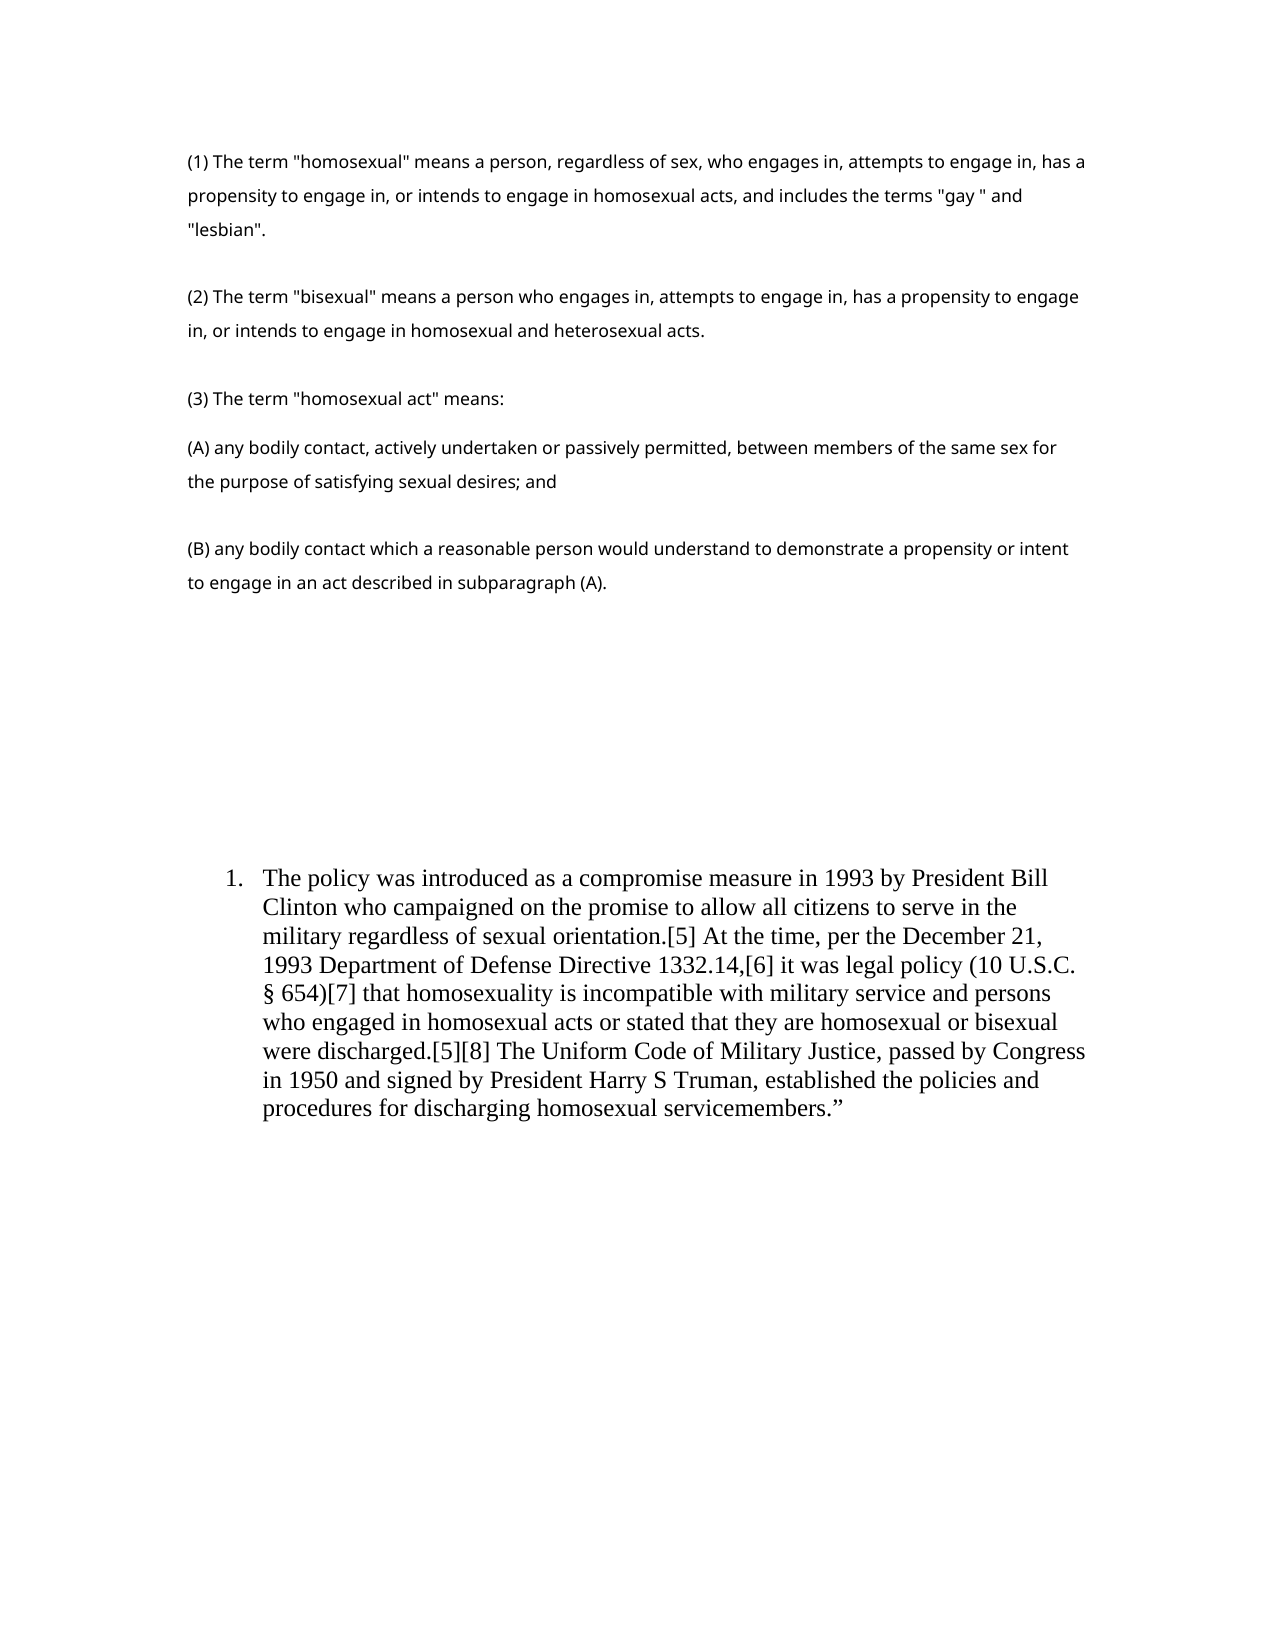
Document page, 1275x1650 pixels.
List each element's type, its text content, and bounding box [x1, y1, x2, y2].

text (A) any bodily contact, actively undertaken or passively permitted, between members of the same sex for the purpose of satisfying sexual desires; and (B) any bodily contact which a reasonable person would understand to demonstrate a propensity or intent to engage in an act described in subparagraph (A). [187, 436, 1087, 595]
text (1) The term "homosexual" means a person, regardless of sex, who engages in, attempts to engage in, has a propensity to engage in, or intends to engage in homosexual acts, and includes the terms "gay " and "lesbian". (2) The term "bisexual" means a person who engages in, attempts to engage in, has a propensity to engage in, or intends to engage in homosexual and heterosexual acts. (3) The term "homosexual act" means: [187, 150, 1087, 410]
list The policy was introduced as a compromise measure in 1993 by President Bill Clinton who campaigned on the promise to allow all citizens to serve in the military regardless of sexual orientation.[5] At the time, per the December 21, 1993 Department of Defense Directive 1332.14,[6] it was legal policy (10 U.S.C. § 654)[7] that homosexuality is incompatible with military service and persons who engaged in homosexual acts or stated that they are homosexual or bisexual were discharged.[5][8] The Uniform Code of Military Justice, passed by Congress in 1950 and signed by President Harry S Truman, established the policies and procedures for discharging homosexual servicemembers.” [225, 863, 1087, 1122]
